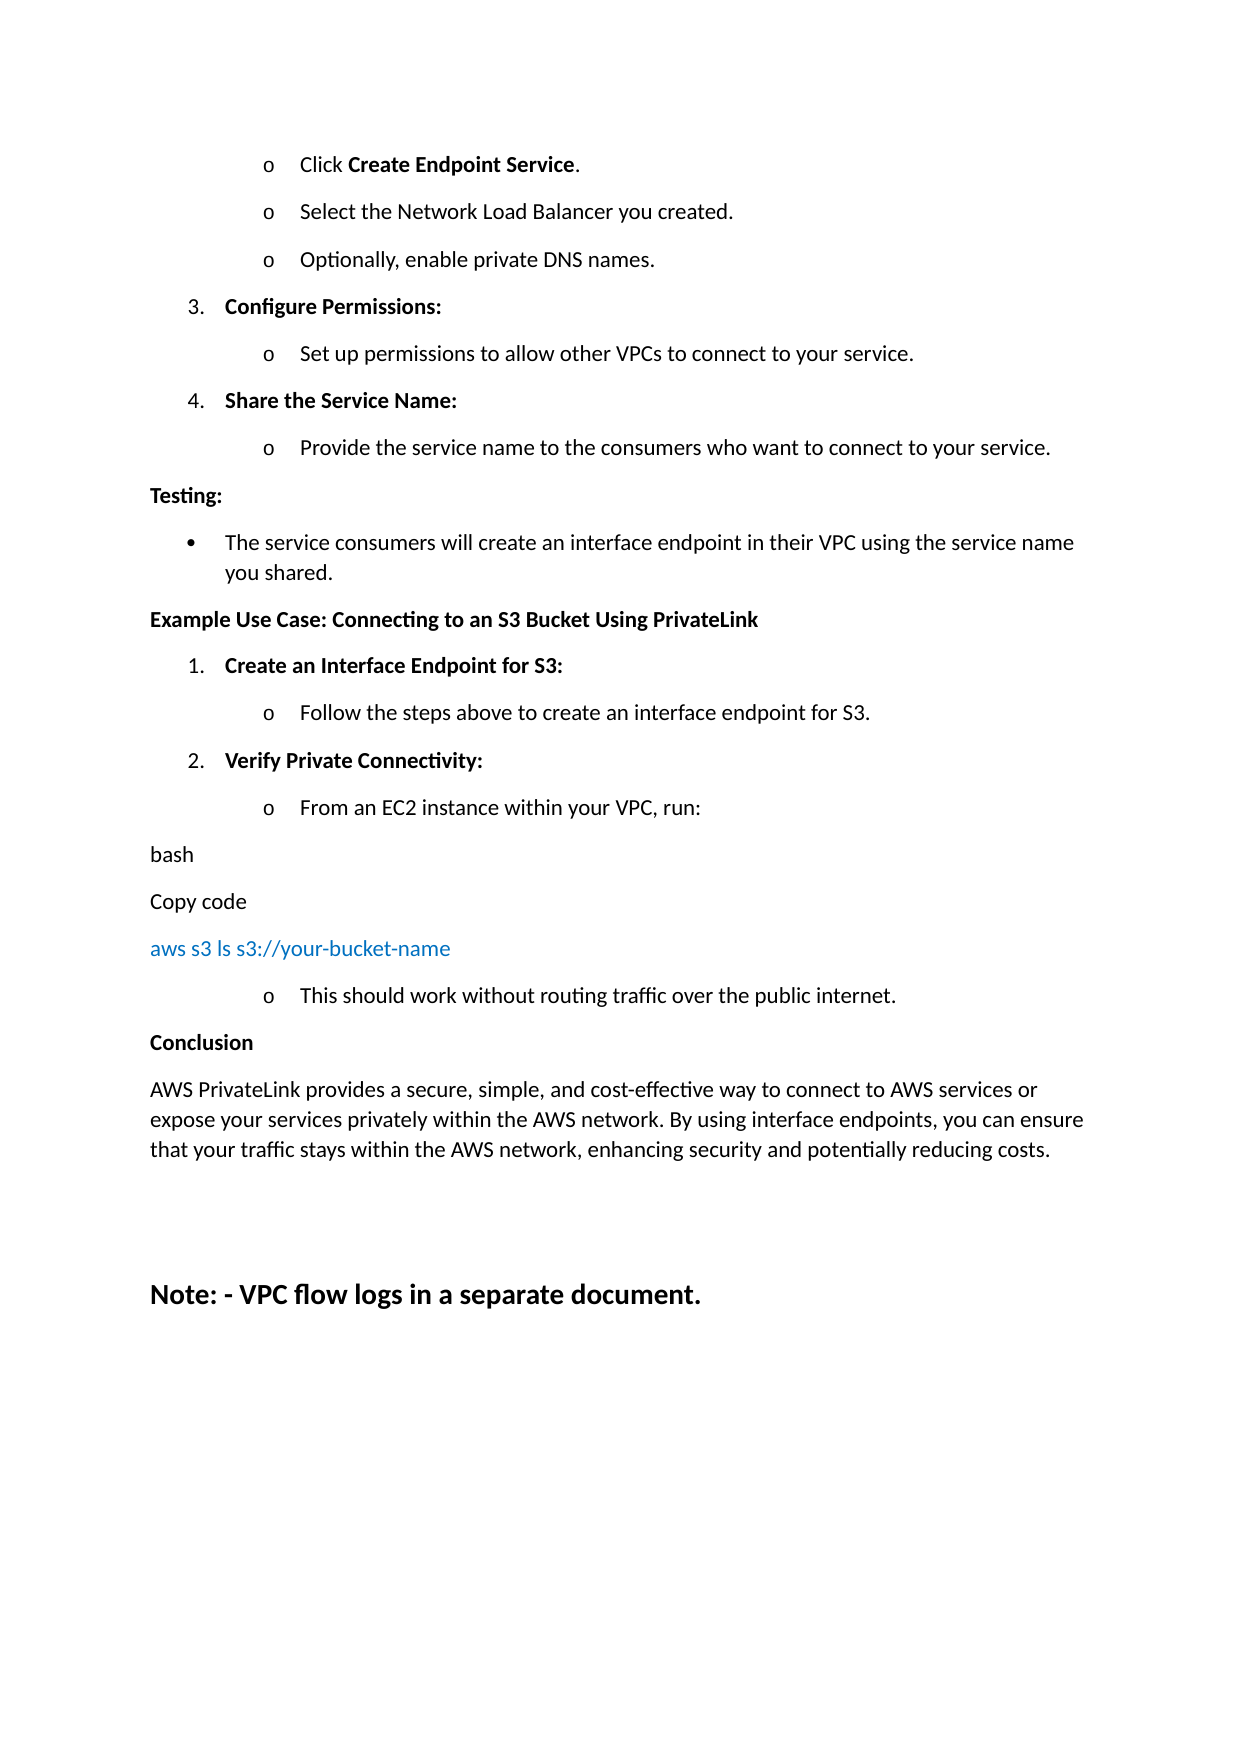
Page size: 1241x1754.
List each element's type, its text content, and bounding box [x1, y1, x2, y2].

list Optionally, enable private DNS names. [262, 245, 1090, 273]
list Create an Interface Endpoint for S3: [187, 652, 1090, 679]
list Click Create Endpoint Service. [262, 150, 1090, 178]
list From an EC2 instance within your VPC, run: [262, 793, 1090, 821]
text AWS PrivateLink provides a secure, simple, and cost-effective way to connect to AWS services or expose your services privately within the AWS network. By using interface endpoints, you can ensure that your traffic stays within the AWS network, enhancing security and potentially reducing costs. [150, 1075, 1090, 1163]
text Note: - VPC flow logs in a separate document. [150, 1276, 1090, 1312]
list Follow the steps above to create an interface endpoint for S3. [262, 698, 1090, 727]
list Configure Permissions: [187, 292, 1090, 320]
list This should work without routing traffic over the public internet. [262, 981, 1090, 1009]
list Select the Network Load Balancer you created. [262, 197, 1090, 226]
list Provide the service name to the consumers who want to connect to your service. [262, 433, 1090, 462]
list Share the Service Name: [187, 386, 1090, 414]
text aws s3 ls s3://your-bucket-name [150, 934, 1090, 962]
list The service consumers will create an interface endpoint in their VPC using the service name you shared. [187, 528, 1090, 586]
text Conclusion [150, 1028, 1090, 1056]
text Example Use Case: Connecting to an S3 Bucket Using PrivateLink [150, 605, 1090, 633]
text bash [150, 840, 1090, 868]
list Verify Private Connectivity: [187, 746, 1090, 774]
text Testing: [150, 481, 1090, 509]
list Set up permissions to allow other VPCs to connect to your service. [262, 339, 1090, 368]
text Copy code [150, 887, 1090, 915]
